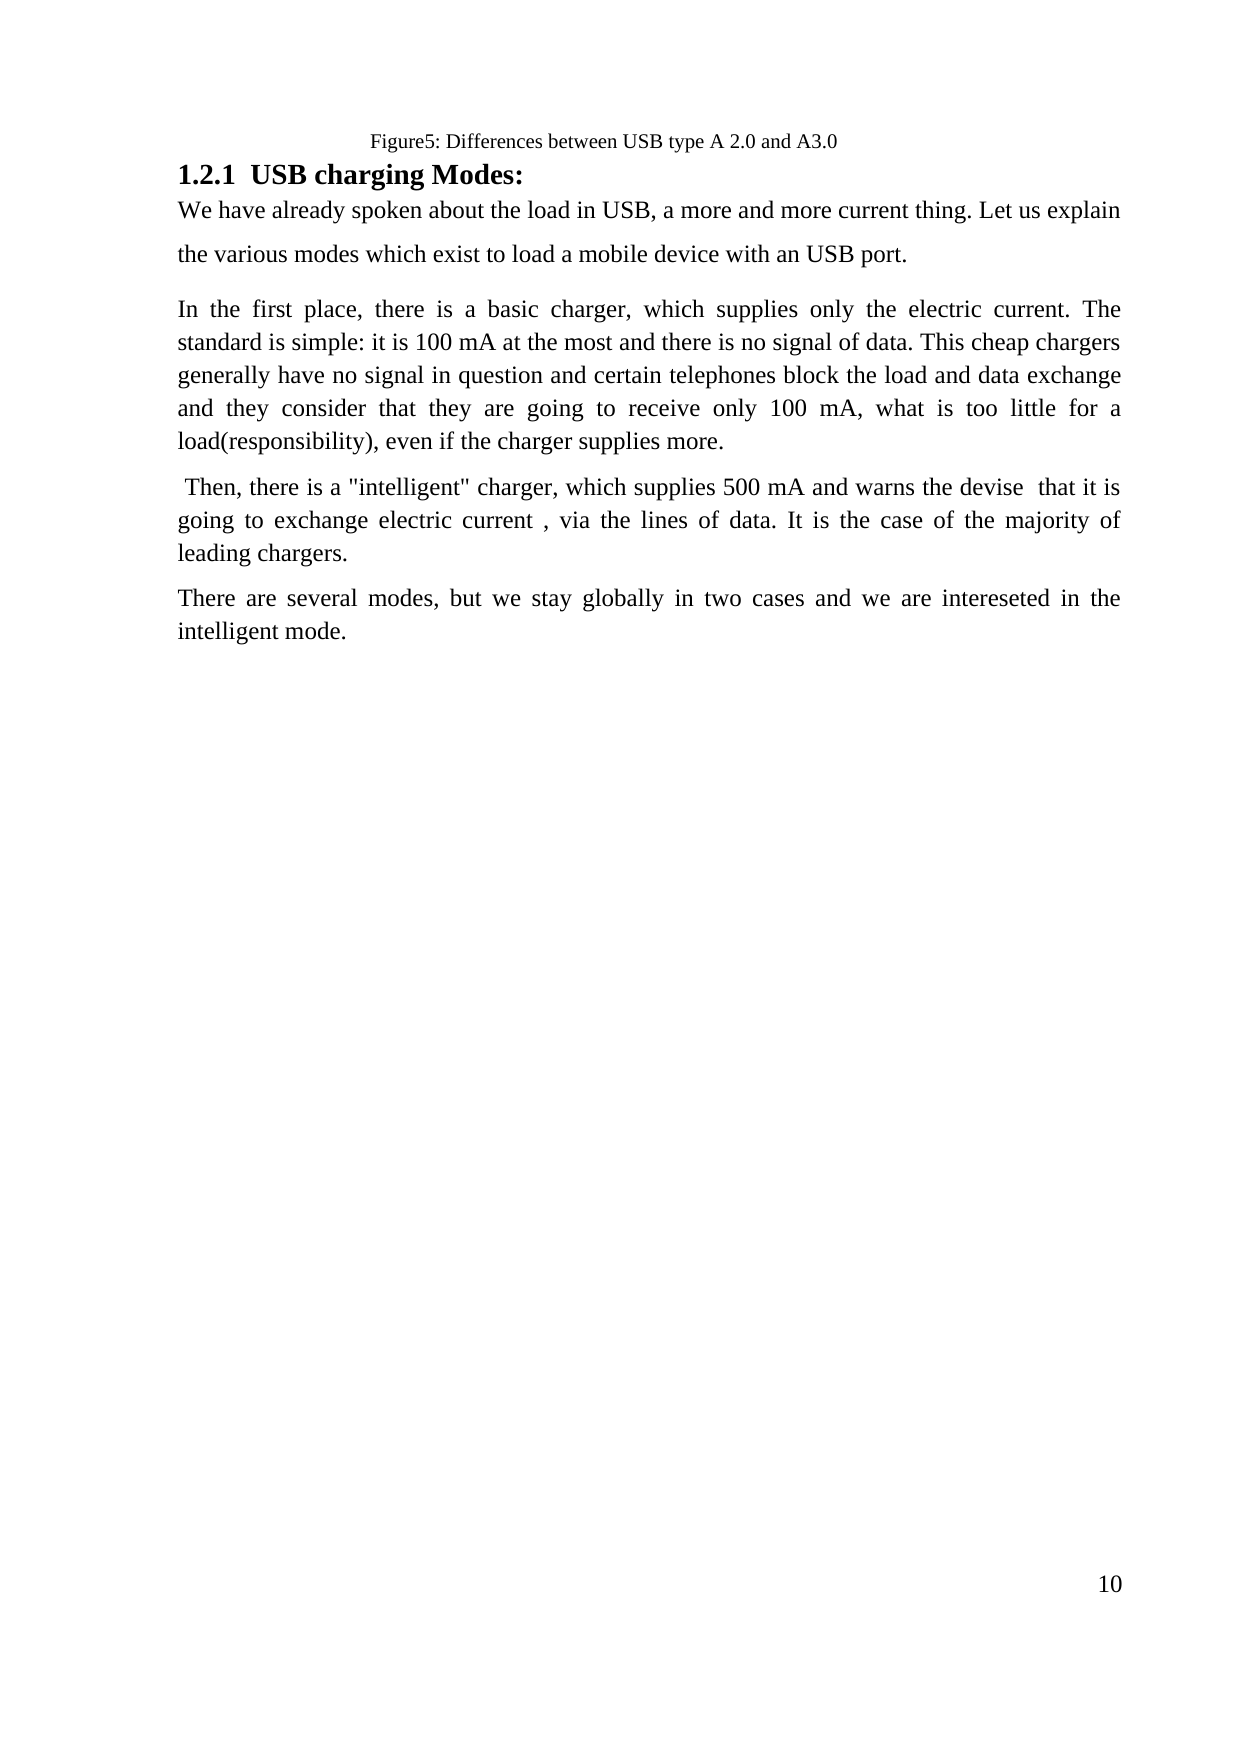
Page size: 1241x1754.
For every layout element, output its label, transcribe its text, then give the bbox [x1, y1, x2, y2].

text We have already spoken about the load in USB, a more and more current thing. Let us explain the various modes which exist to load a mobile device with an USB port. [177, 196, 1122, 267]
text In the first place, there is a basic charger, which supplies only the electric current. The standard is simple: it is 100 mA at the most and there is no signal of data. This cheap chargers generally have no signal in question and certain telephones block the load and data exchange and they consider that they are going to receive only 100 mA, what is too little for a load(responsibility), even if the charger supplies more. [177, 294, 1122, 455]
text 1.2.1 USB charging Modes: [177, 157, 1122, 191]
text There are several modes, but we stay globally in two cases and we are intereseted in the intelligent mode. [177, 583, 1122, 645]
text Then, there is a "intelligent" charger, which supplies 500 mA and warns the devise that it is going to exchange electric current , via the lines of data. It is the case of the majority of leading chargers. [177, 472, 1122, 567]
text Figure5: Differences between USB type A 2.0 and A3.0 [177, 129, 1122, 153]
